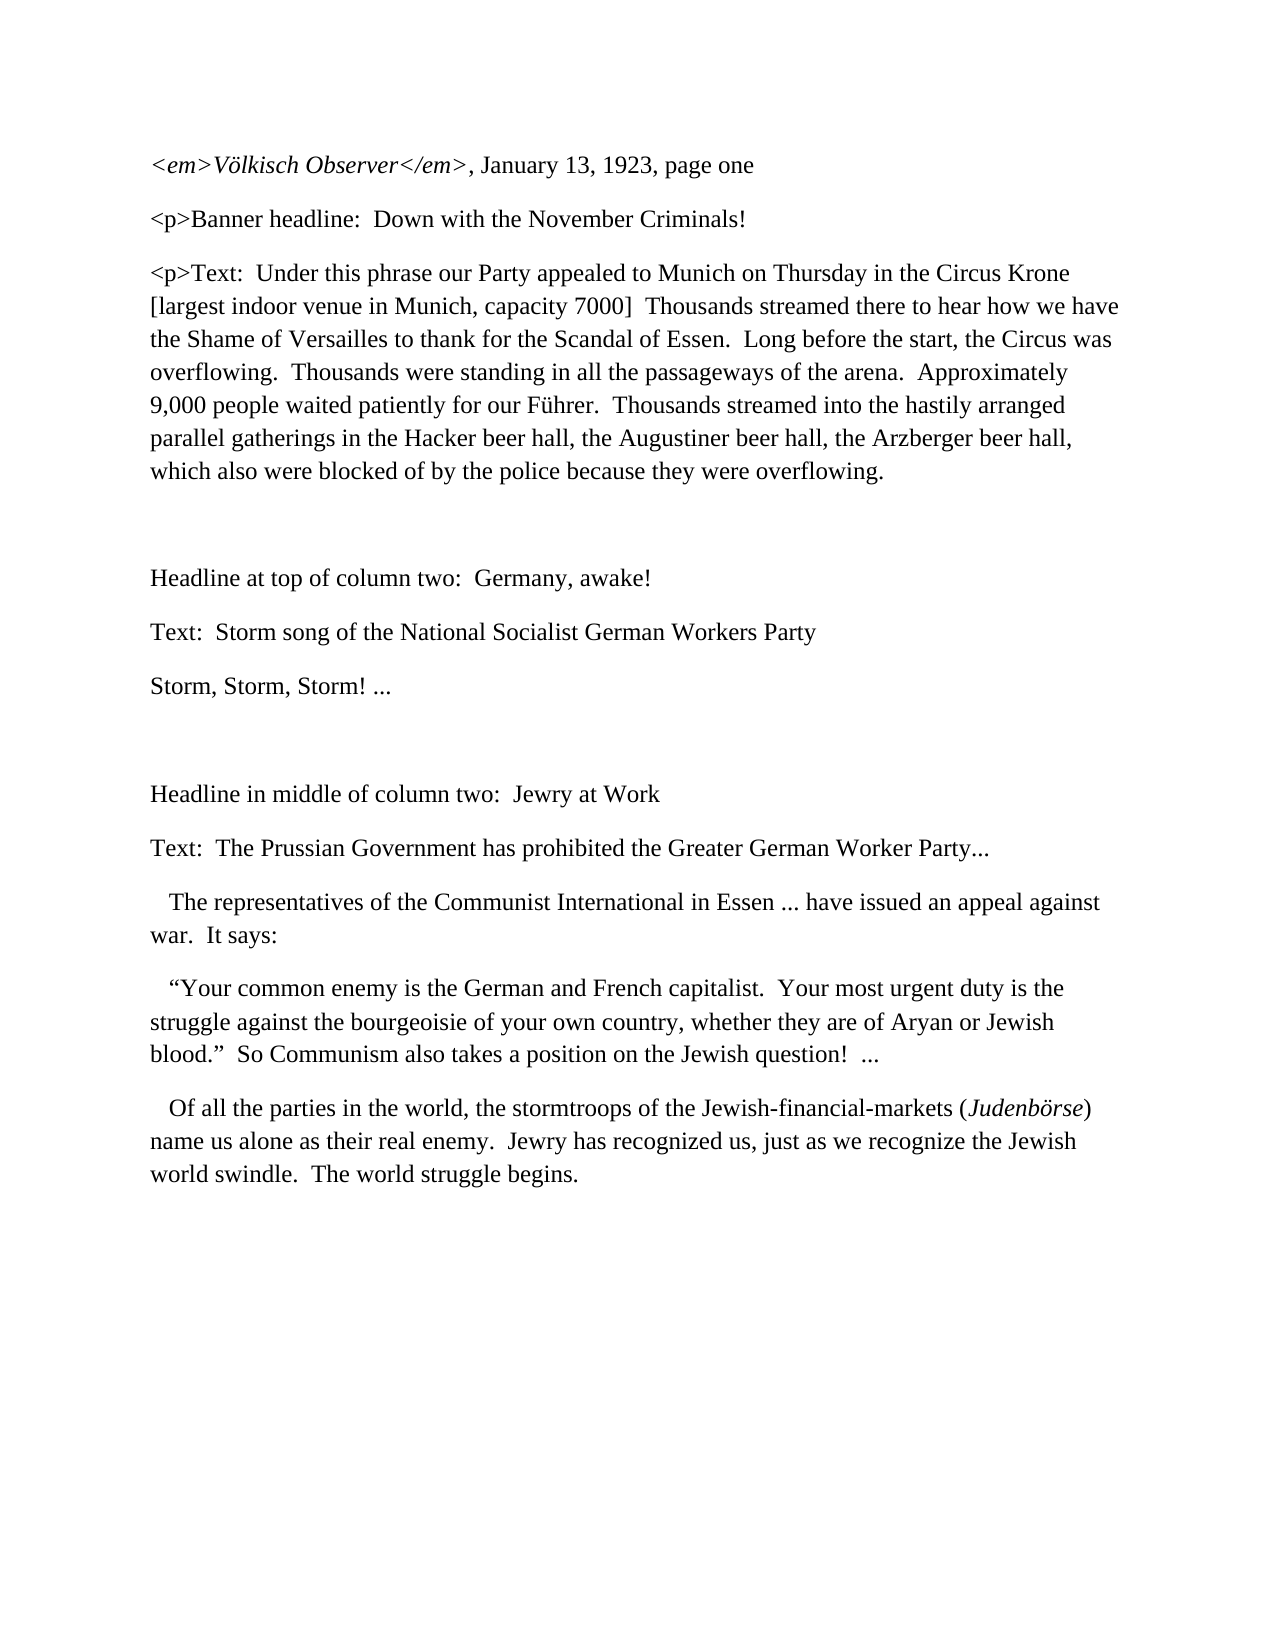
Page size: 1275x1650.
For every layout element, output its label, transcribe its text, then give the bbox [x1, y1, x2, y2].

text Of all the parties in the world, the stormtroops of the Jewish-financial-markets (Judenbörse) name us alone as their real enemy. Jewry has recognized us, just as we recognize the Jewish world swindle. The world struggle begins. [150, 1093, 1125, 1188]
text “Your common enemy is the German and French capitalist. Your most urgent duty is the struggle against the bourgeoisie of your own country, whether they are of Aryan or Jewish blood.” So Communism also takes a position on the Jewish question! ... [150, 973, 1125, 1068]
text <p>Text: Under this phrase our Party appealed to Munich on Thursday in the Circus Krone [largest indoor venue in Munich, capacity 7000] Thousands streamed there to hear how we have the Shame of Versailles to thank for the Scandal of Essen. Long before the start, the Circus was overflowing. Thousands were standing in all the passageways of the arena. Approximately 9,000 people waited patiently for our Führer. Thousands streamed into the hastily arranged parallel gatherings in the Hacker beer hall, the Augustiner beer hall, the Arzberger beer hall, which also were blocked of by the police because they were overflowing. [150, 258, 1125, 484]
text Text: The Prussian Government has prohibited the Greater German Worker Party... [150, 833, 1125, 862]
text Text: Storm song of the National Socialist German Workers Party [150, 617, 1125, 646]
text Headline at top of column two: Germany, awake! [150, 563, 1125, 592]
text Storm, Storm, Storm! ... [150, 671, 1125, 700]
text Headline in middle of column two: Jewry at Work [150, 779, 1125, 808]
text <em>Völkisch Observer</em>, January 13, 1923, page one [150, 150, 1125, 179]
text The representatives of the Communist International in Essen ... have issued an appeal against war. It says: [150, 887, 1125, 948]
text <p>Banner headline: Down with the November Criminals! [150, 204, 1125, 233]
